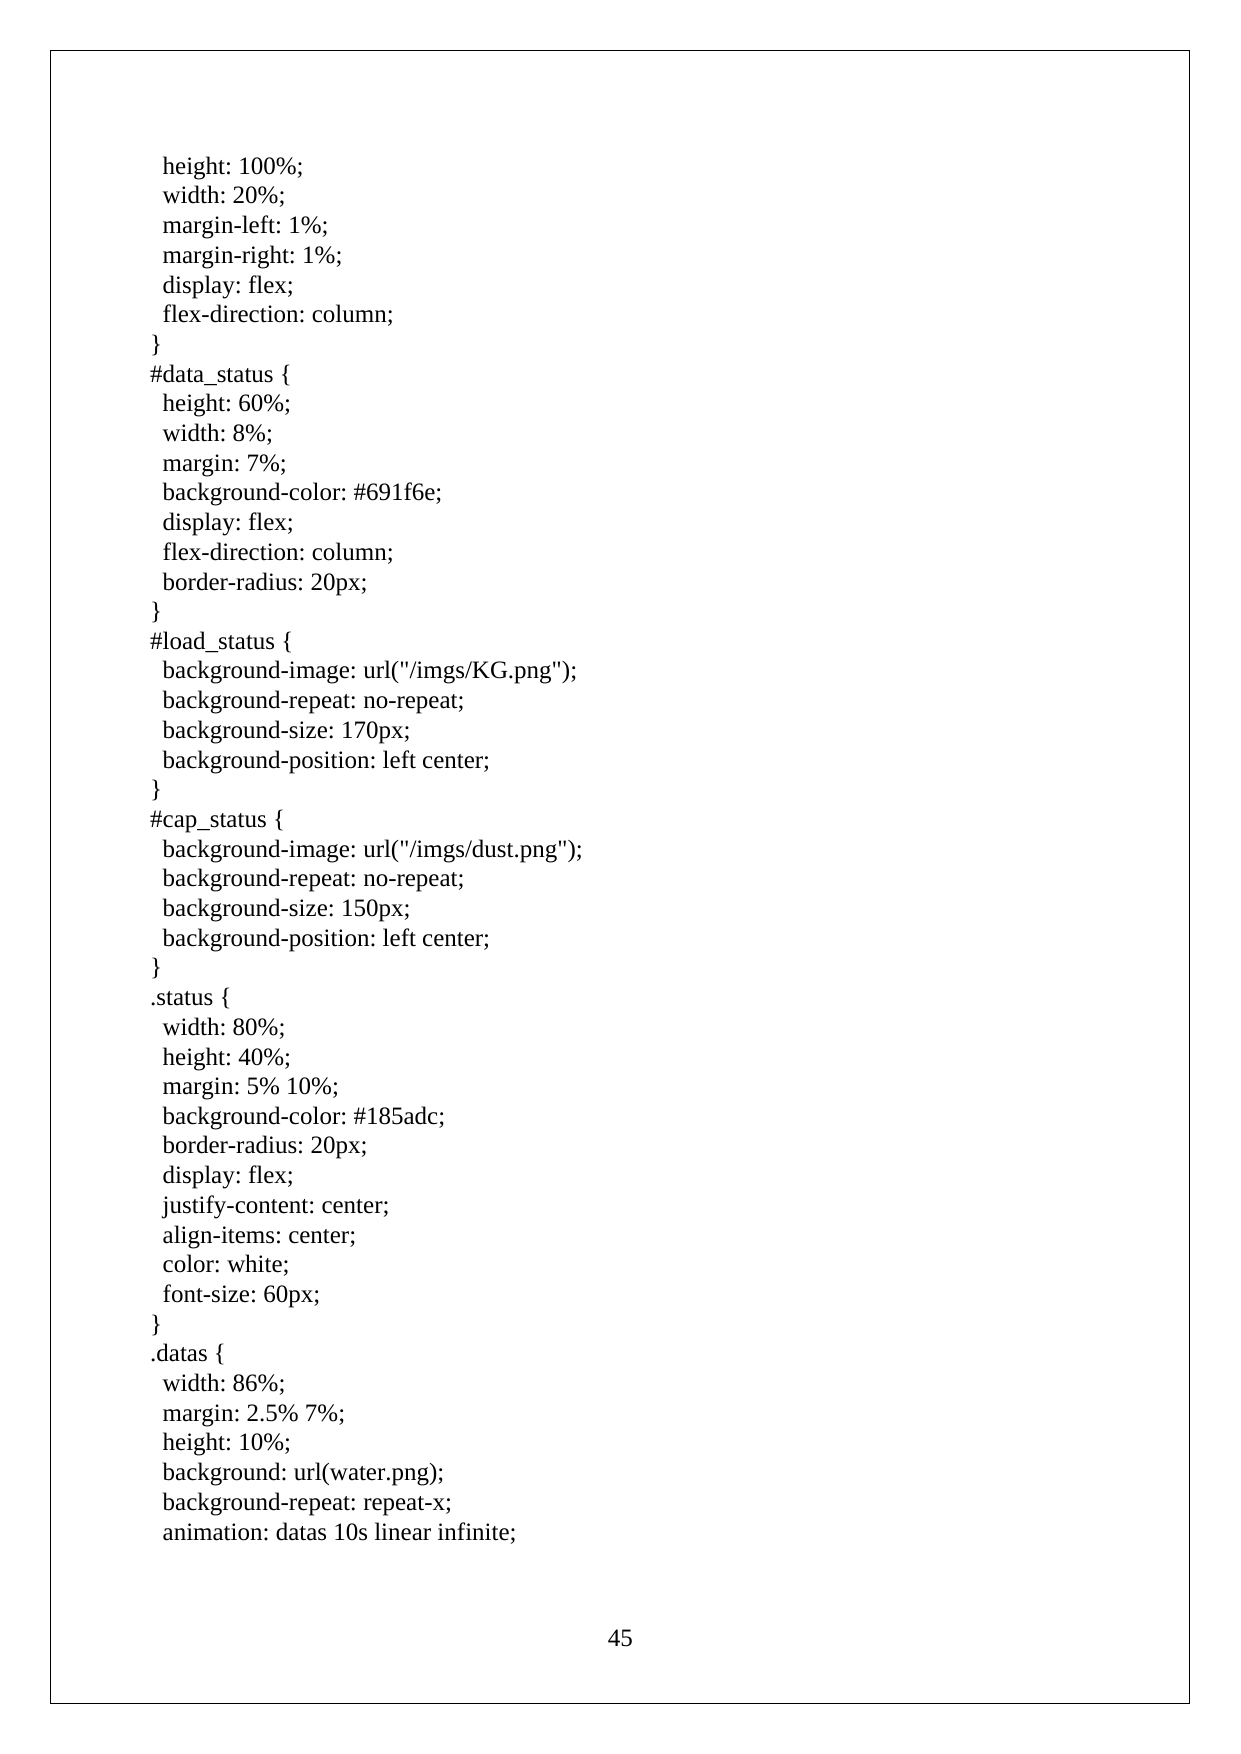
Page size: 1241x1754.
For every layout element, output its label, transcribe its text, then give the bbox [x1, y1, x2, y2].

text background: url(water.png); [150, 1456, 1090, 1486]
text margin: 5% 10%; [150, 1070, 1090, 1100]
text border-radius: 20px; [150, 566, 1090, 595]
text animation: datas 10s linear infinite; [150, 1516, 1090, 1545]
text width: 80%; [150, 1011, 1090, 1041]
text flex-direction: column; [150, 536, 1090, 566]
text margin: 2.5% 7%; [150, 1397, 1090, 1427]
text .datas { [150, 1337, 1090, 1367]
text height: 10%; [150, 1427, 1090, 1456]
text background-repeat: no-repeat; [150, 684, 1090, 714]
text } [150, 328, 1090, 358]
text align-items: center; [150, 1219, 1090, 1248]
text width: 20%; [150, 180, 1090, 209]
text height: 60%; [150, 387, 1090, 417]
text margin-right: 1%; [150, 239, 1090, 269]
text background-position: left center; [150, 922, 1090, 952]
text display: flex; [150, 506, 1090, 536]
text background-repeat: repeat-x; [150, 1486, 1090, 1516]
text #cap_status { [150, 803, 1090, 833]
text } [150, 952, 1090, 981]
text #data_status { [150, 358, 1090, 387]
text background-repeat: no-repeat; [150, 862, 1090, 892]
text background-color: #185adc; [150, 1100, 1090, 1130]
text color: white; [150, 1248, 1090, 1278]
text flex-direction: column; [150, 298, 1090, 328]
text font-size: 60px; [150, 1278, 1090, 1308]
text border-radius: 20px; [150, 1130, 1090, 1159]
text } [150, 773, 1090, 803]
text #load_status { [150, 625, 1090, 655]
text } [150, 595, 1090, 625]
text background-size: 170px; [150, 714, 1090, 744]
text } [150, 1308, 1090, 1337]
text .status { [150, 981, 1090, 1011]
text display: flex; [150, 269, 1090, 298]
text height: 40%; [150, 1041, 1090, 1070]
text background-image: url("/imgs/KG.png"); [150, 655, 1090, 684]
text background-color: #691f6e; [150, 477, 1090, 506]
text background-size: 150px; [150, 892, 1090, 922]
text justify-content: center; [150, 1189, 1090, 1219]
text height: 100%; [150, 150, 1090, 180]
text background-image: url("/imgs/dust.png"); [150, 833, 1090, 862]
text background-position: left center; [150, 744, 1090, 773]
text width: 86%; [150, 1367, 1090, 1397]
text margin: 7%; [150, 447, 1090, 477]
text margin-left: 1%; [150, 209, 1090, 239]
text display: flex; [150, 1159, 1090, 1189]
text width: 8%; [150, 417, 1090, 447]
